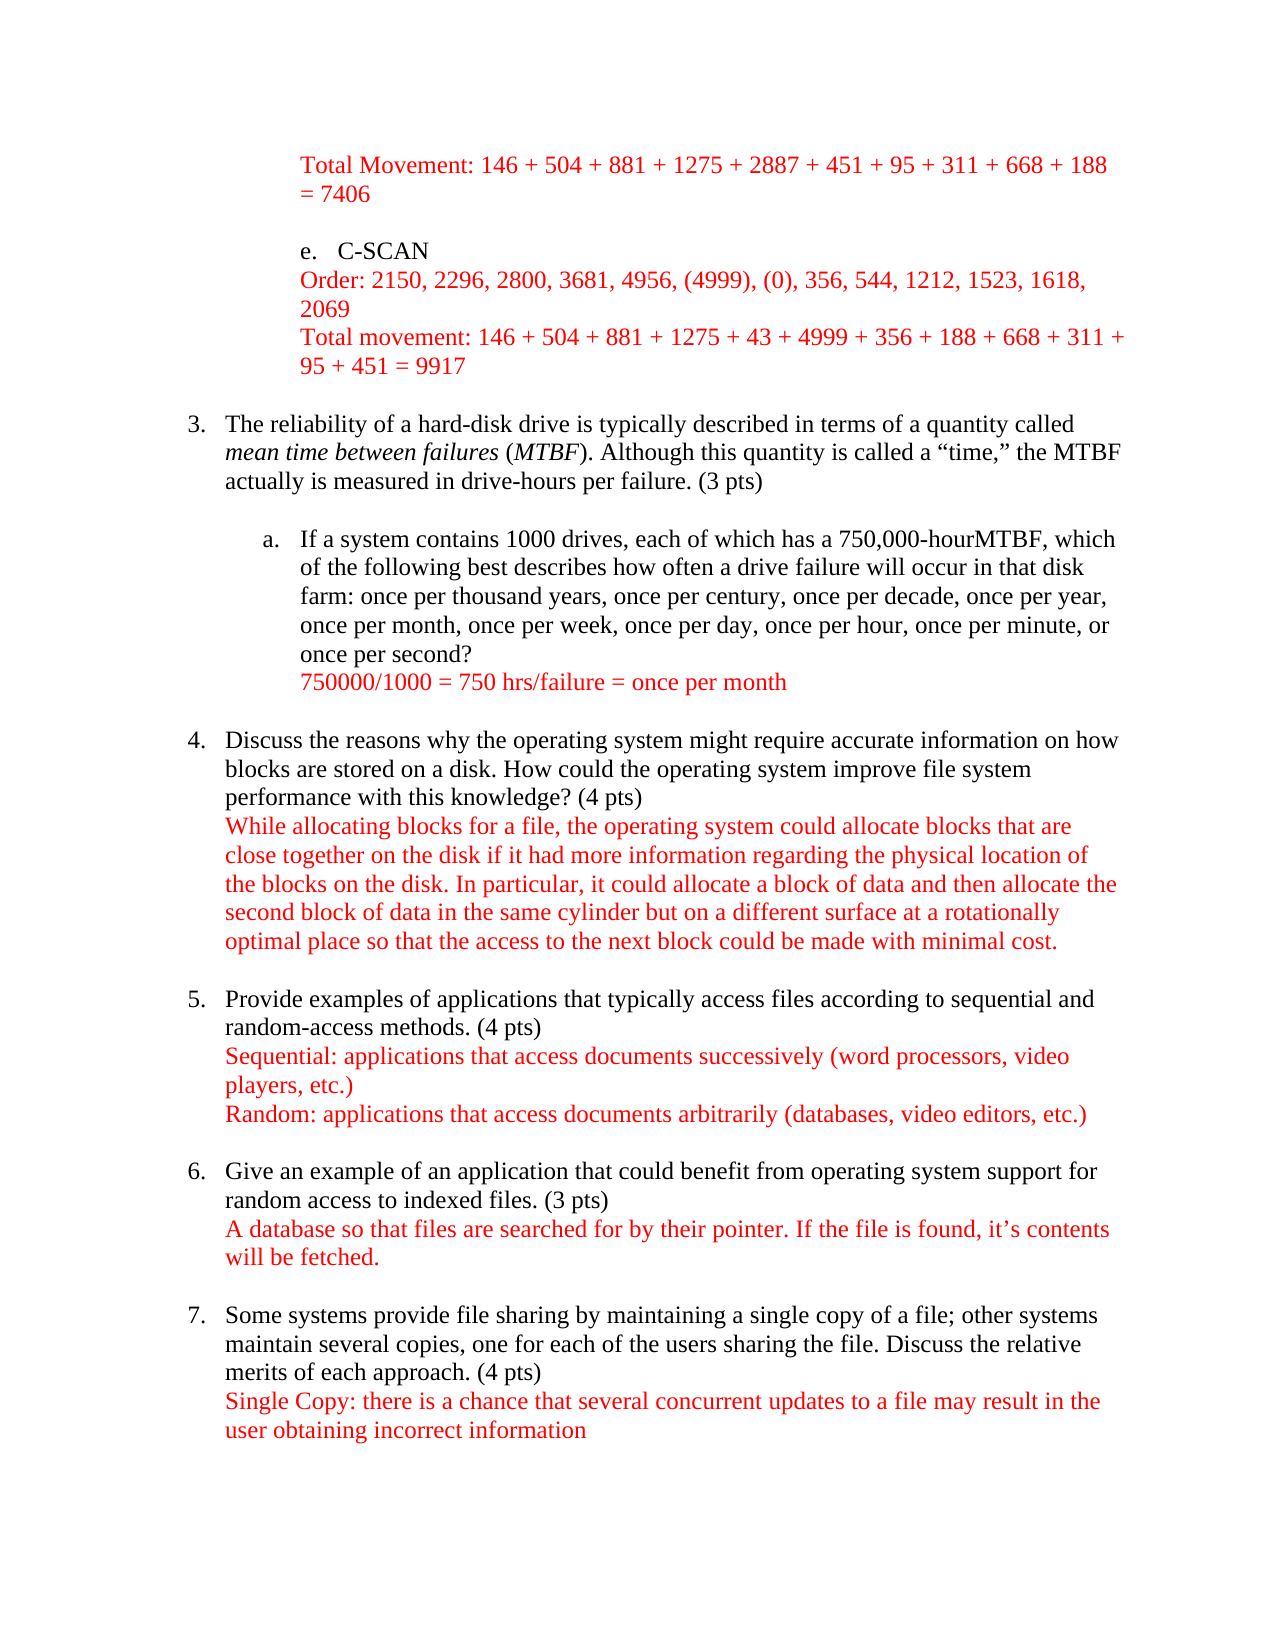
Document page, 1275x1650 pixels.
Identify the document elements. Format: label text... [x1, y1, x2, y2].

list Give an example of an application that could benefit from operating system support for random access to indexed files. (3 pts) [187, 1156, 1125, 1214]
text Total movement: 146 + 504 + 881 + 1275 + 43 + 4999 + 356 + 188 + 668 + 311 + 95 + 451 = 9917 [300, 322, 1125, 380]
list A database so that files are searched for by their pointer. If the file is found, it’s contents will be fetched. [225, 1214, 1125, 1271]
text Total Movement: 146 + 504 + 881 + 1275 + 2887 + 451 + 95 + 311 + 668 + 188 = 7406 [300, 150, 1125, 207]
list Provide examples of applications that typically access files according to sequential and random-access methods. (4 pts) [187, 984, 1125, 1041]
list If a system contains 1000 drives, each of which has a 750,000-hourMTBF, which of the following best describes how often a drive failure will occur in that disk farm: once per thousand years, once per century, once per decade, once per year, once per month, once per week, once per day, once per hour, once per minute, or once per second? [262, 524, 1125, 667]
text Order: 2150, 2296, 2800, 3681, 4956, (4999), (0), 356, 544, 1212, 1523, 1618, 2069 [300, 265, 1125, 322]
list While allocating blocks for a file, the operating system could allocate blocks that are close together on the disk if it had more information regarding the physical location of the blocks on the disk. In particular, it could allocate a block of data and then allocate the second block of data in the same cylinder but on a different surface at a rotationally optimal place so that the access to the next block could be made with minimal cost. [225, 811, 1125, 955]
list Single Copy: there is a chance that several concurrent updates to a file may result in the user obtaining incorrect information [225, 1386, 1125, 1444]
list The reliability of a hard-disk drive is typically described in terms of a quantity called mean time between failures (MTBF). Although this quantity is called a “time,” the MTBF actually is measured in drive-hours per failure. (3 pts) [187, 409, 1125, 495]
list Some systems provide file sharing by maintaining a single copy of a file; other systems maintain several copies, one for each of the users sharing the file. Discuss the relative merits of each approach. (4 pts) [187, 1300, 1125, 1386]
list 750000/1000 = 750 hrs/failure = once per month [300, 667, 1125, 696]
list Discuss the reasons why the operating system might require accurate information on how blocks are stored on a disk. How could the operating system improve file system performance with this knowledge? (4 pts) [187, 725, 1125, 811]
list C-SCAN [300, 236, 1125, 265]
text Random: applications that access documents arbitrarily (databases, video editors, etc.) [225, 1099, 1125, 1127]
text Sequential: applications that access documents successively (word processors, video players, etc.) [225, 1041, 1125, 1099]
